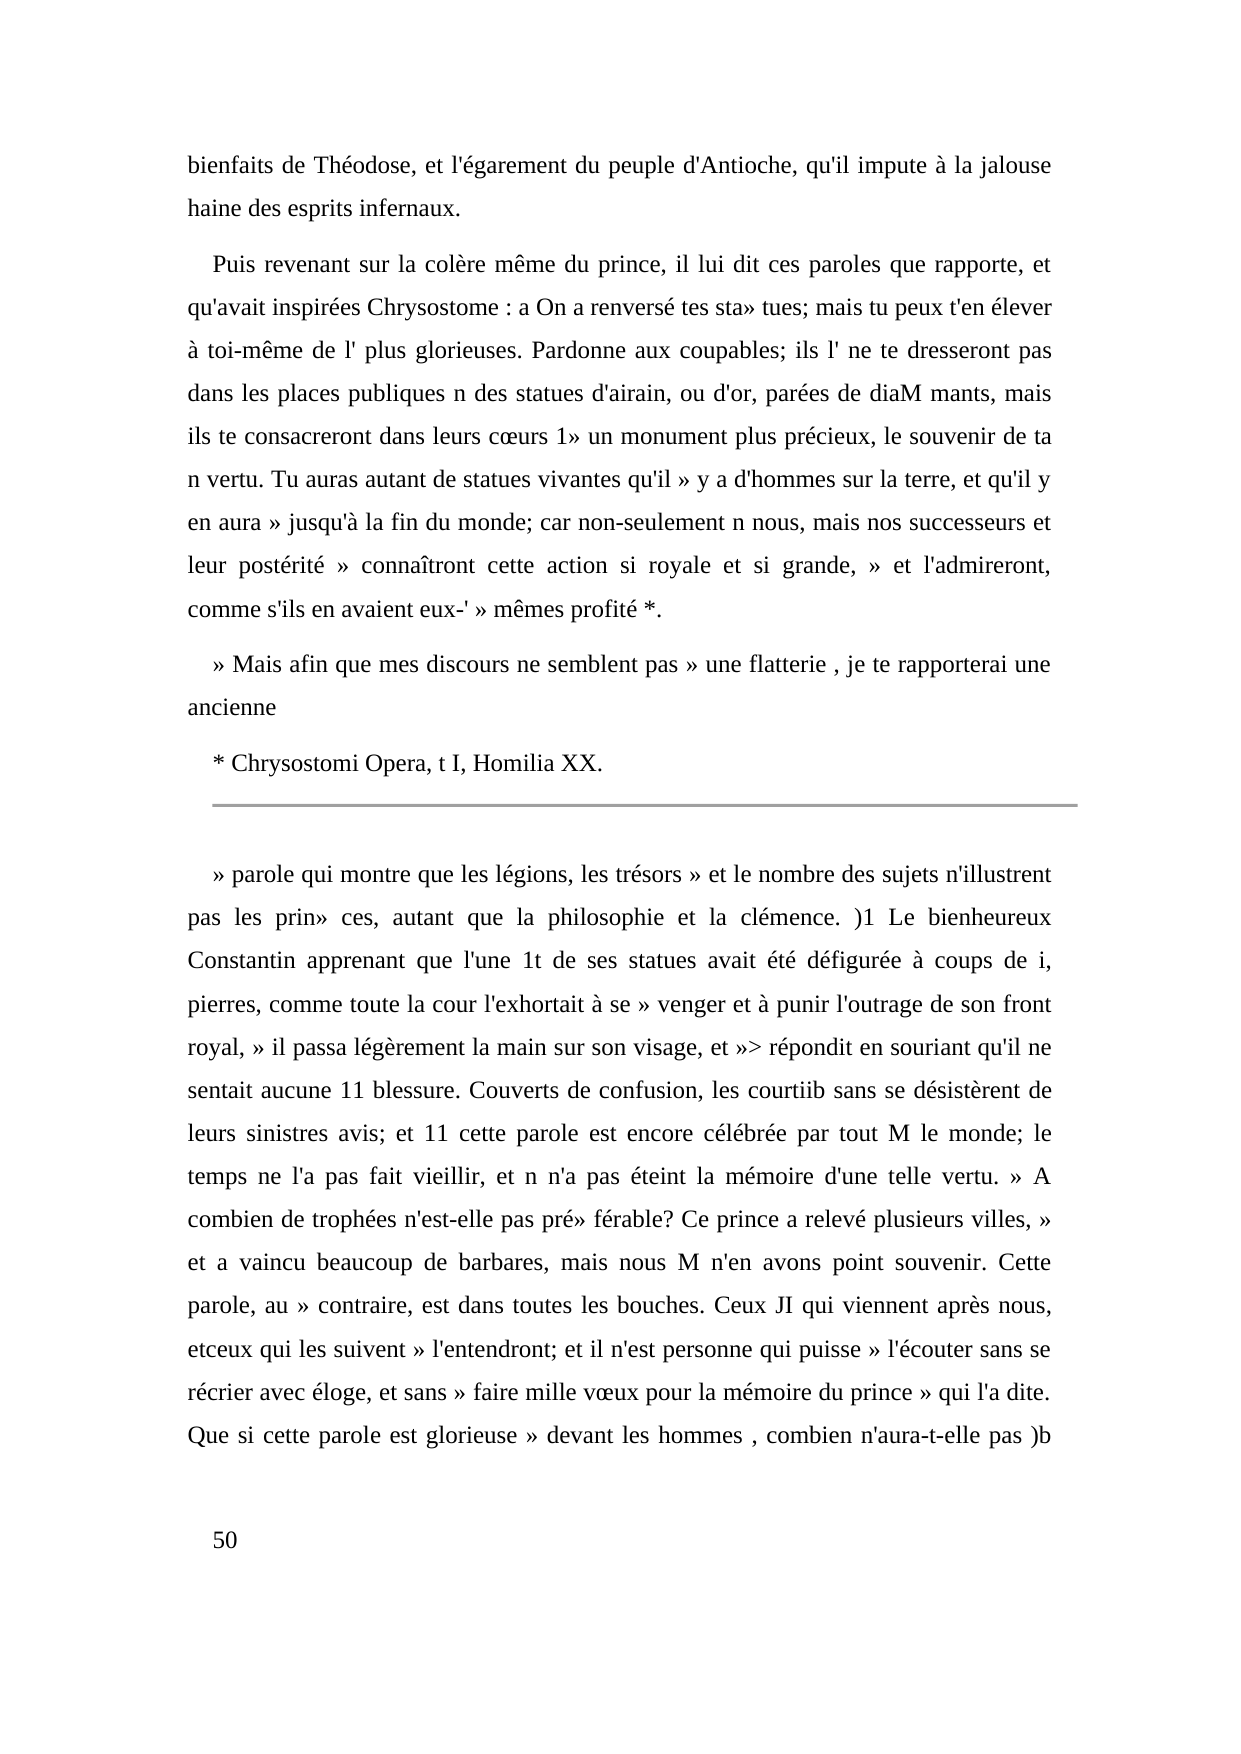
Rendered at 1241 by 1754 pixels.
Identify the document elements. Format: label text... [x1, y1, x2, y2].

text » Mais afin que mes discours ne semblent pas » une flatterie , je te rapporterai une ancienne [187, 649, 1053, 721]
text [187, 150, 1053, 222]
text * Chrysostomi Opera, t I, Homilia XX. [187, 748, 1053, 777]
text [187, 859, 1053, 1449]
text Puis revenant sur la colère même du prince, il lui dit ces paroles que rapporte, et qu'avait inspirées Chrysostome : a On a renversé tes sta» tues; mais tu peux t'en élever à toi-même de l' plus glorieuses. Pardonne aux coupables; ils l' ne te dresseront pas dans les places publiques n des statues d'airain, ou d'or, parées de diaM mants, mais ils te consacreront dans leurs cœurs 1» un monument plus précieux, le souvenir de ta n vertu. Tu auras autant de statues vivantes qu'il » y a d'hommes sur la terre, et qu'il y en aura » jusqu'à la fin du monde; car non-seulement n nous, mais nos successeurs et leur postérité » connaîtront cette action si royale et si grande, » et l'admireront, comme s'ils en avaient eux-' » mêmes profité *. [187, 249, 1053, 622]
